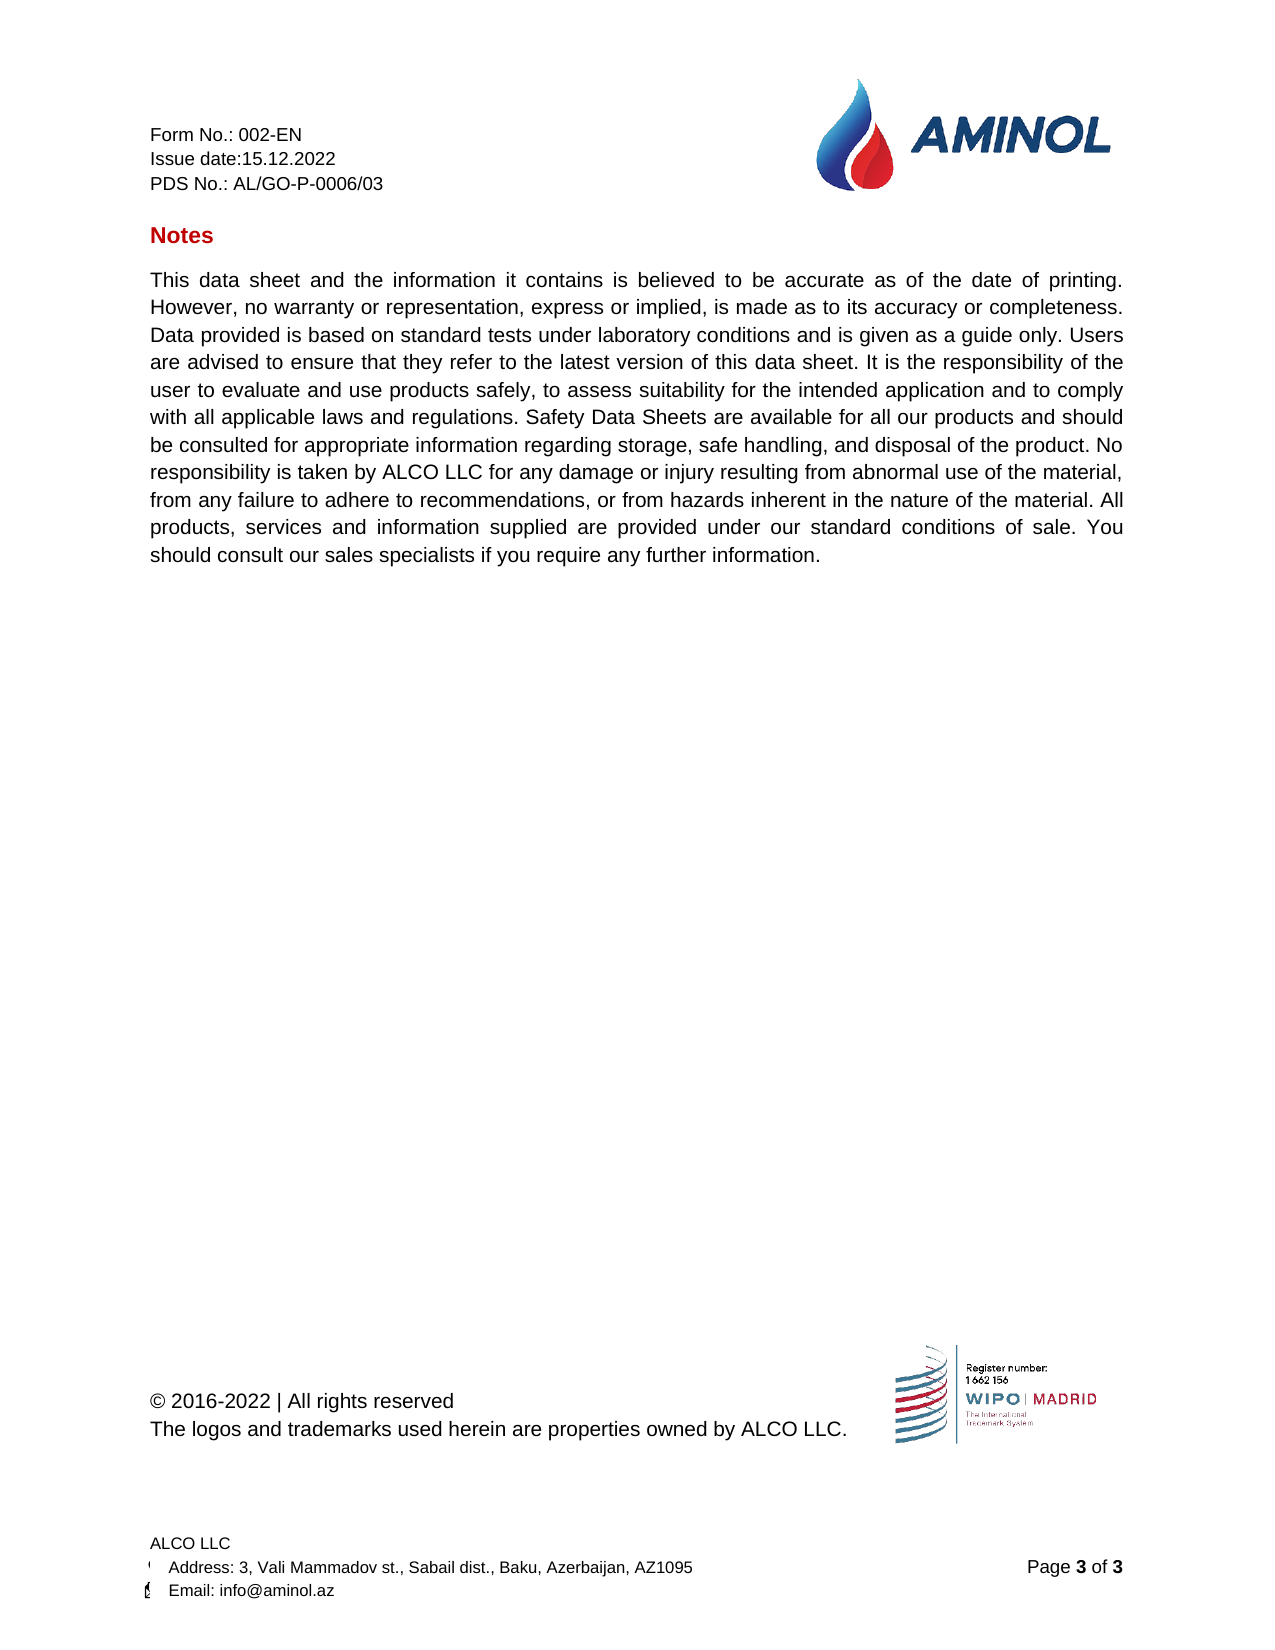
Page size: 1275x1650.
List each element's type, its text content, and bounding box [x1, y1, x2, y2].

text The logos and trademarks used herein are properties owned by ALCO LLC. [150, 1417, 865, 1441]
picture [806, 74, 1125, 198]
picture [142, 1556, 150, 1579]
picture [865, 1312, 1125, 1476]
text Notes [150, 222, 1125, 249]
picture [143, 1580, 150, 1599]
text © 2016-2022 | All rights reserved [150, 1389, 865, 1413]
text This data sheet and the information it contains is believed to be accurate as of the date of printing. However, no warranty or representation, express or implied, is made as to its accuracy or completeness. Data provided is based on standard tests under laboratory conditions and is given as a guide only. Users are advised to ensure that they refer to the latest version of this data sheet. It is the responsibility of the user to evaluate and use products safely, to assess suitability for the intended application and to comply with all applicable laws and regulations. Safety Data Sheets are available for all our products and should be consulted for appropriate information regarding storage, safe handling, and disposal of the product. No responsibility is taken by ALCO LLC for any damage or injury resulting from abnormal use of the material, from any failure to adhere to recommendations, or from hazards inherent in the nature of the material. All products, services and information supplied are provided under our standard conditions of sale. You should consult our sales specialists if you require any further information. [150, 268, 1125, 567]
